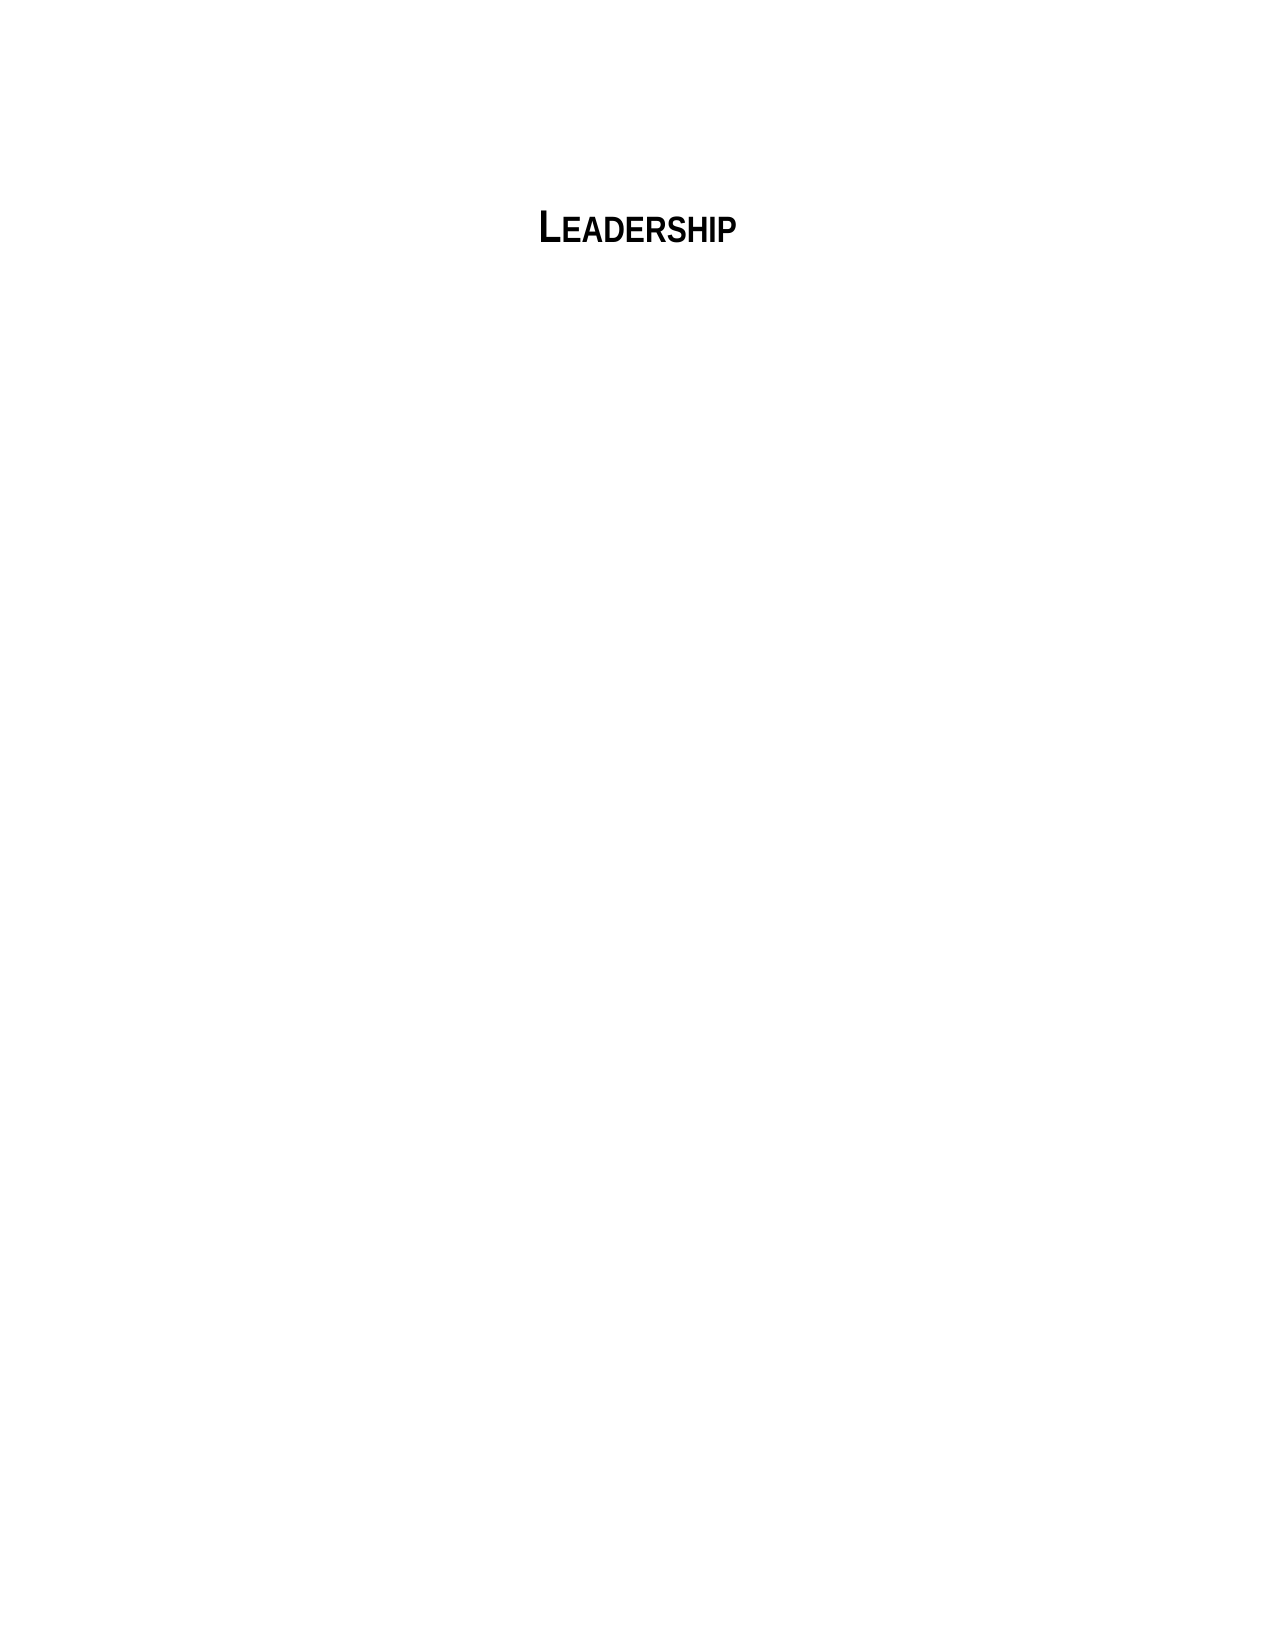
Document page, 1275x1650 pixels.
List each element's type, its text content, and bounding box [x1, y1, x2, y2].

subtitle Leadership [150, 200, 1125, 253]
